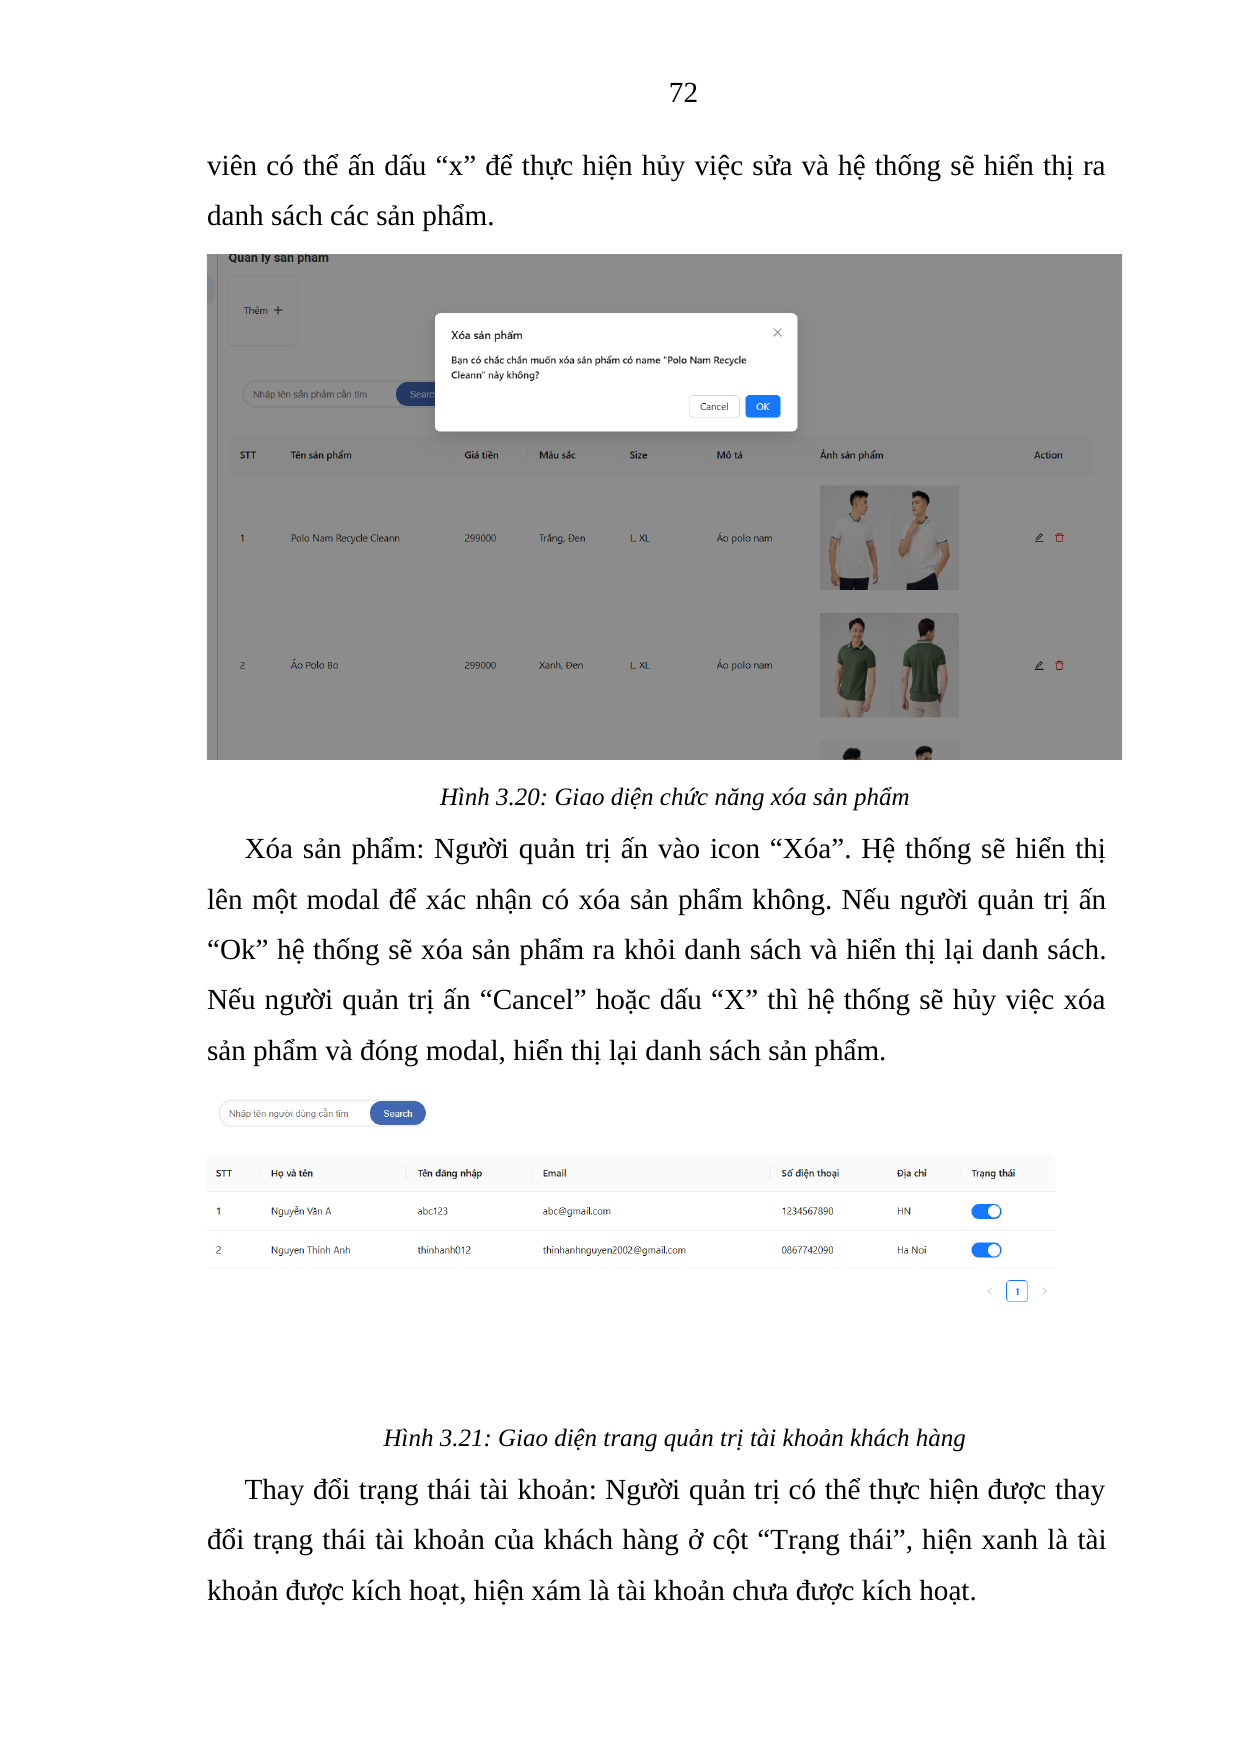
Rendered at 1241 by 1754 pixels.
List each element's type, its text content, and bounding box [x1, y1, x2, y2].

text Thay đổi trạng thái tài khoản: Người quản trị có thể thực hiện được thay đổi trạng thái tài khoản của khách hàng ở cột “Trạng thái”, hiện xanh là tài khoản được kích hoạt, hiện xám là tài khoản chưa được kích hoạt. [207, 1472, 1107, 1606]
text Hình 3.21: Giao diện trang quản trị tài khoản khách hàng [244, 1423, 1107, 1452]
picture [206, 1089, 1123, 1400]
picture [206, 254, 1123, 760]
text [207, 148, 1107, 232]
text Xóa sản phẩm: Người quản trị ấn vào icon “Xóa”. Hệ thống sẽ hiển thị lên một modal để xác nhận có xóa sản phẩm không. Nếu người quản trị ấn “Ok” hệ thống sẽ xóa sản phẩm ra khỏi danh sách và hiển thị lại danh sách. Nếu người quản trị ấn “Cancel” hoặc dấu “X” thì hệ thống sẽ hủy việc xóa sản phẩm và đóng modal, hiển thị lại danh sách sản phẩm. [207, 832, 1107, 1066]
text Hình 3.20: Giao diện chức năng xóa sản phẩm [244, 782, 1107, 811]
